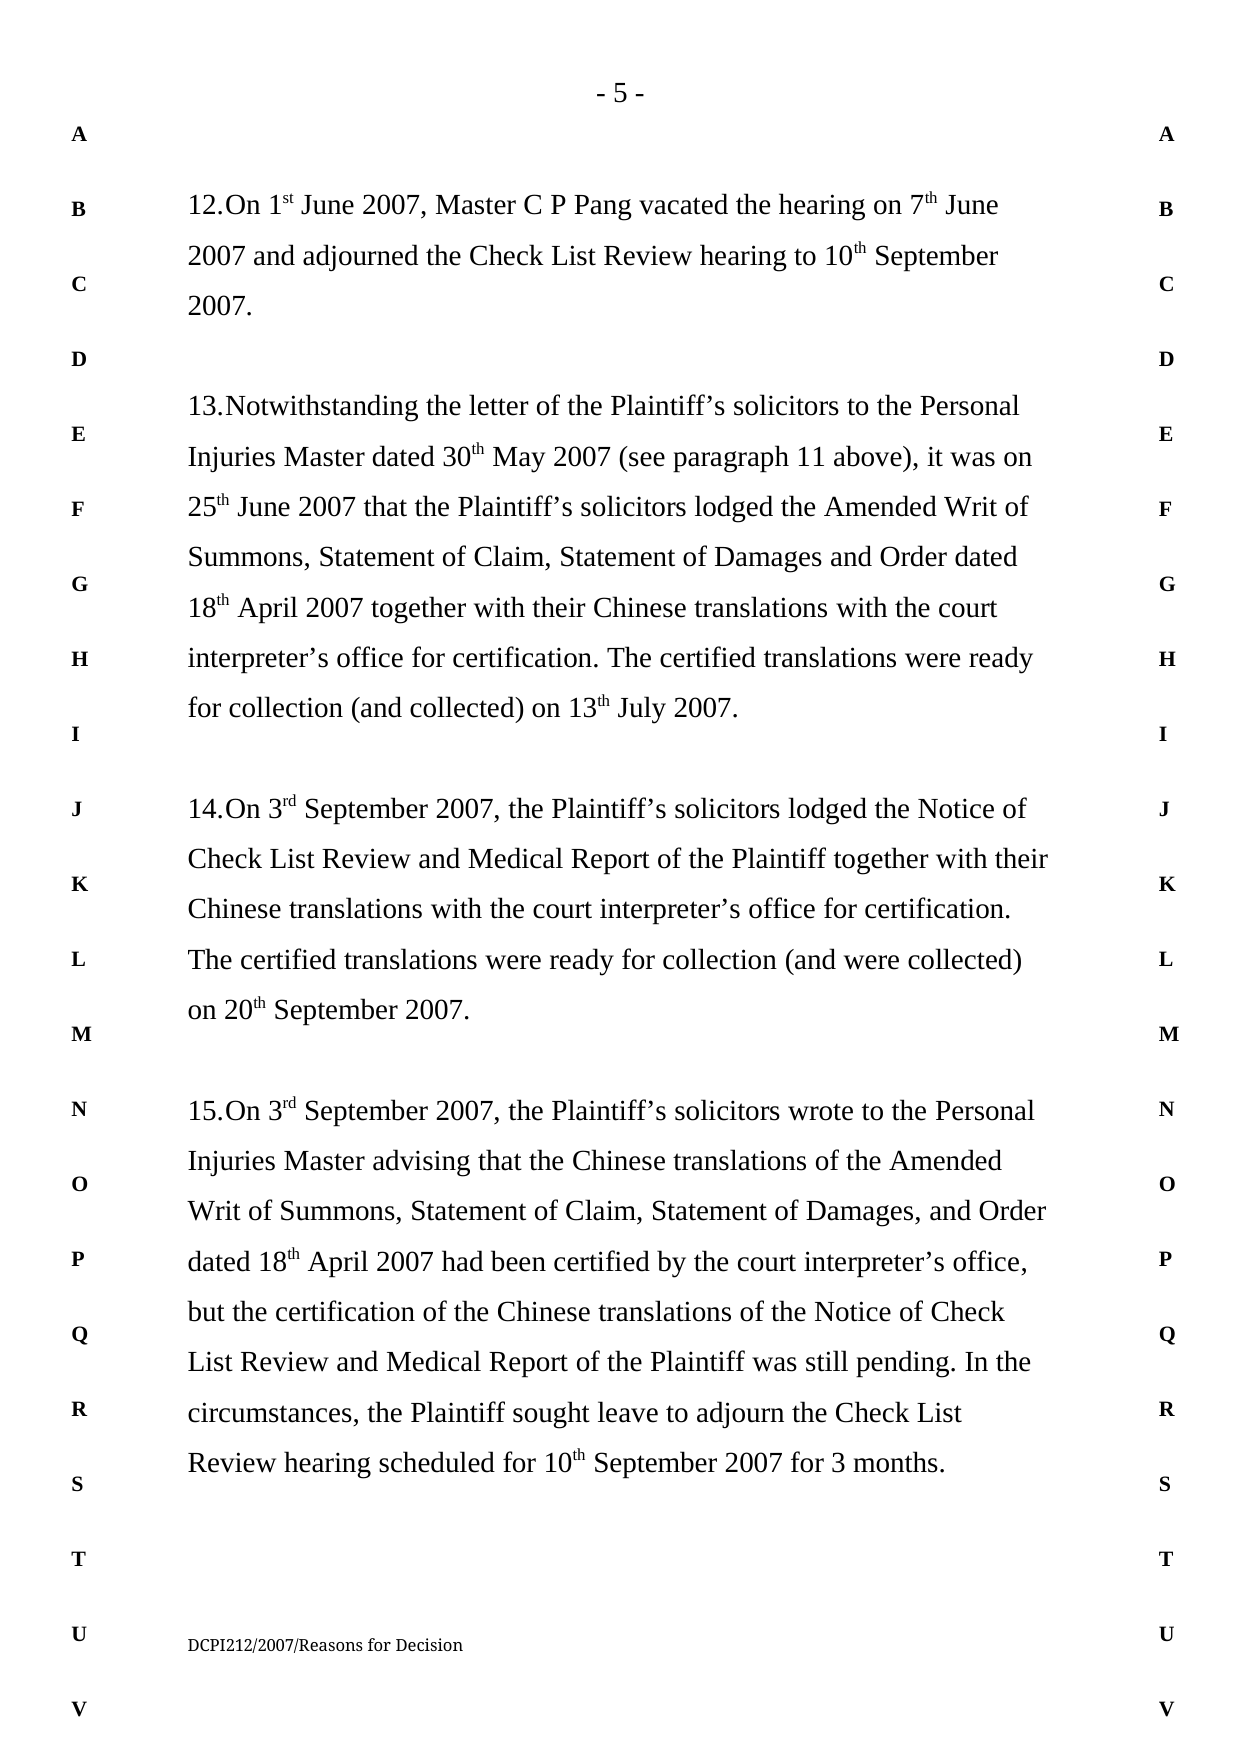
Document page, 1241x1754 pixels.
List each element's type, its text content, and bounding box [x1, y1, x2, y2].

list On 3rd September 2007, the Plaintiff’s solicitors wrote to the Personal Injuries Master advising that the Chinese translations of the Amended Writ of Summons, Statement of Claim, Statement of Damages, and Order dated 18th April 2007 had been certified by the court interpreter’s office, but the certification of the Chinese translations of the Notice of Check List Review and Medical Report of the Plaintiff was still pending. In the circumstances, the Plaintiff sought leave to adjourn the Check List Review hearing scheduled for 10th September 2007 for 3 months. [187, 1093, 1053, 1479]
list On 1st June 2007, Master C P Pang vacated the hearing on 7th June 2007 and adjourned the Check List Review hearing to 10th September 2007. [187, 187, 1053, 322]
list On 3rd September 2007, the Plaintiff’s solicitors lodged the Notice of Check List Review and Medical Report of the Plaintiff together with their Chinese translations with the court interpreter’s office for certification. The certified translations were ready for collection (and were collected) on 20th September 2007. [187, 791, 1053, 1026]
list Notwithstanding the letter of the Plaintiff’s solicitors to the Personal Injuries Master dated 30th May 2007 (see paragraph 11 above), it was on 25th June 2007 that the Plaintiff’s solicitors lodged the Amended Writ of Summons, Statement of Claim, Statement of Damages and Order dated 18th April 2007 together with their Chinese translations with the court interpreter’s office for certification. The certified translations were ready for collection (and collected) on 13th July 2007. [187, 389, 1053, 724]
